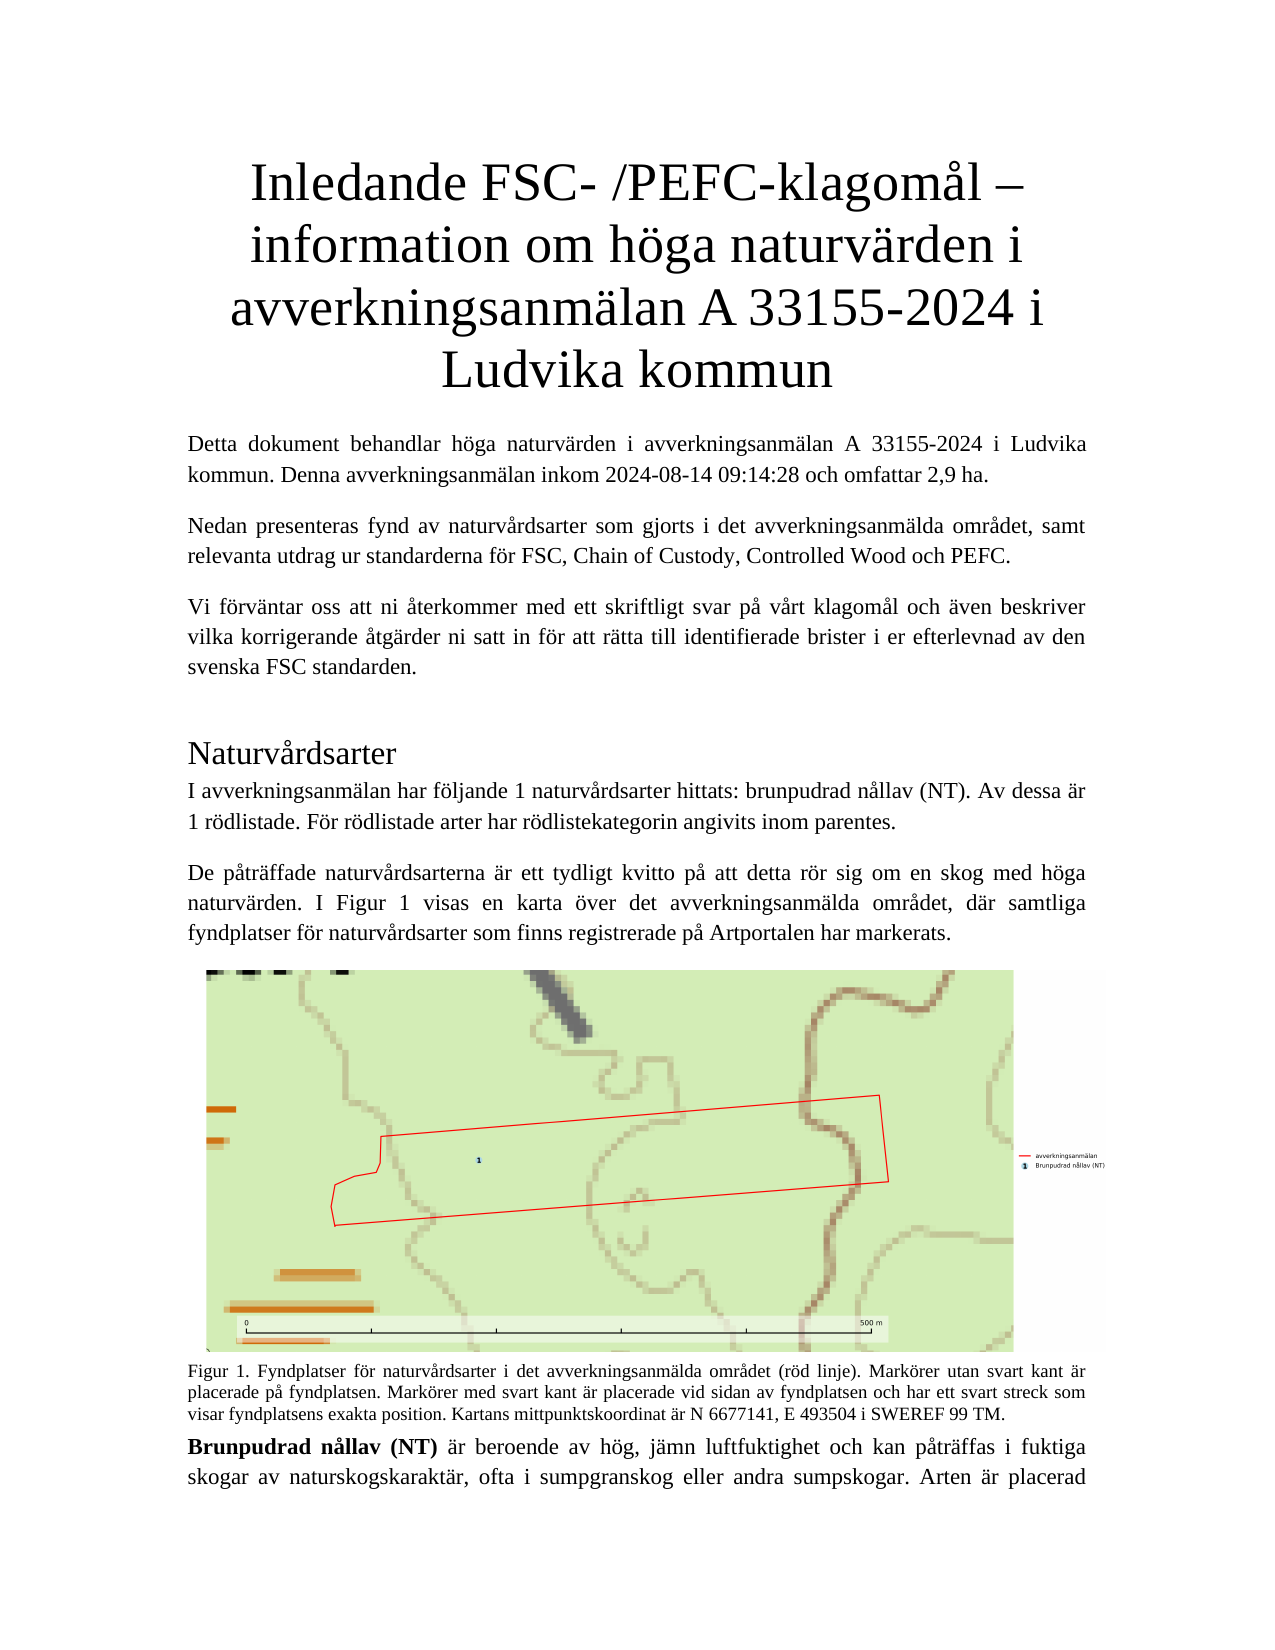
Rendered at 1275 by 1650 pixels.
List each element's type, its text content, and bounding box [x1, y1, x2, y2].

text Figur 1. Fyndplatser för naturvårdsarter i det avverkningsanmälda området (röd linje). Markörer utan svart kant är placerade på fyndplatsen. Markörer med svart kant är placerade vid sidan av fyndplatsen och har ett svart streck som visar fyndplatsens exakta position. Kartans mittpunktskoordinat är N 6677141, E 493504 i SWEREF 99 TM. [187, 1360, 1087, 1424]
text Vi förväntar oss att ni återkommer med ett skriftligt svar på vårt klagomål och även beskriver vilka korrigerande åtgärder ni satt in för att rätta till identifierade brister i er efterlevnad av den svenska FSC standarden. [187, 593, 1087, 680]
text Detta dokument behandlar höga naturvärden i avverkningsanmälan A 33155-2024 i Ludvika kommun. Denna avverkningsanmälan inkom 2024-08-14 09:14:28 och omfattar 2,9 ha. [187, 430, 1087, 487]
text Nedan presenteras fynd av naturvårdsarter som gjorts i det avverkningsanmälda området, samt relevanta utdrag ur standarderna för FSC, Chain of Custody, Controlled Wood och PEFC. [187, 512, 1087, 568]
picture [206, 970, 1107, 1352]
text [187, 1433, 1087, 1489]
title Inledande FSC- /PEFC-klagomål – information om höga naturvärden i avverkningsanmälan A 33155-2024 i Ludvika kommun [187, 150, 1087, 399]
text De påträffade naturvårdsarterna är ett tydligt kvitto på att detta rör sig om en skog med höga naturvärden. I Figur 1 visas en karta över det avverkningsanmälda området, där samtliga fyndplatser för naturvårdsarter som finns registrerade på Artportalen har markerats. [187, 859, 1087, 946]
subtitle Naturvårdsarter [187, 733, 1087, 772]
text I avverkningsanmälan har följande 1 naturvårdsarter hittats: brunpudrad nållav (NT). Av dessa är 1 rödlistade. För rödlistade arter har rödlistekategorin angivits inom parentes. [187, 778, 1087, 834]
